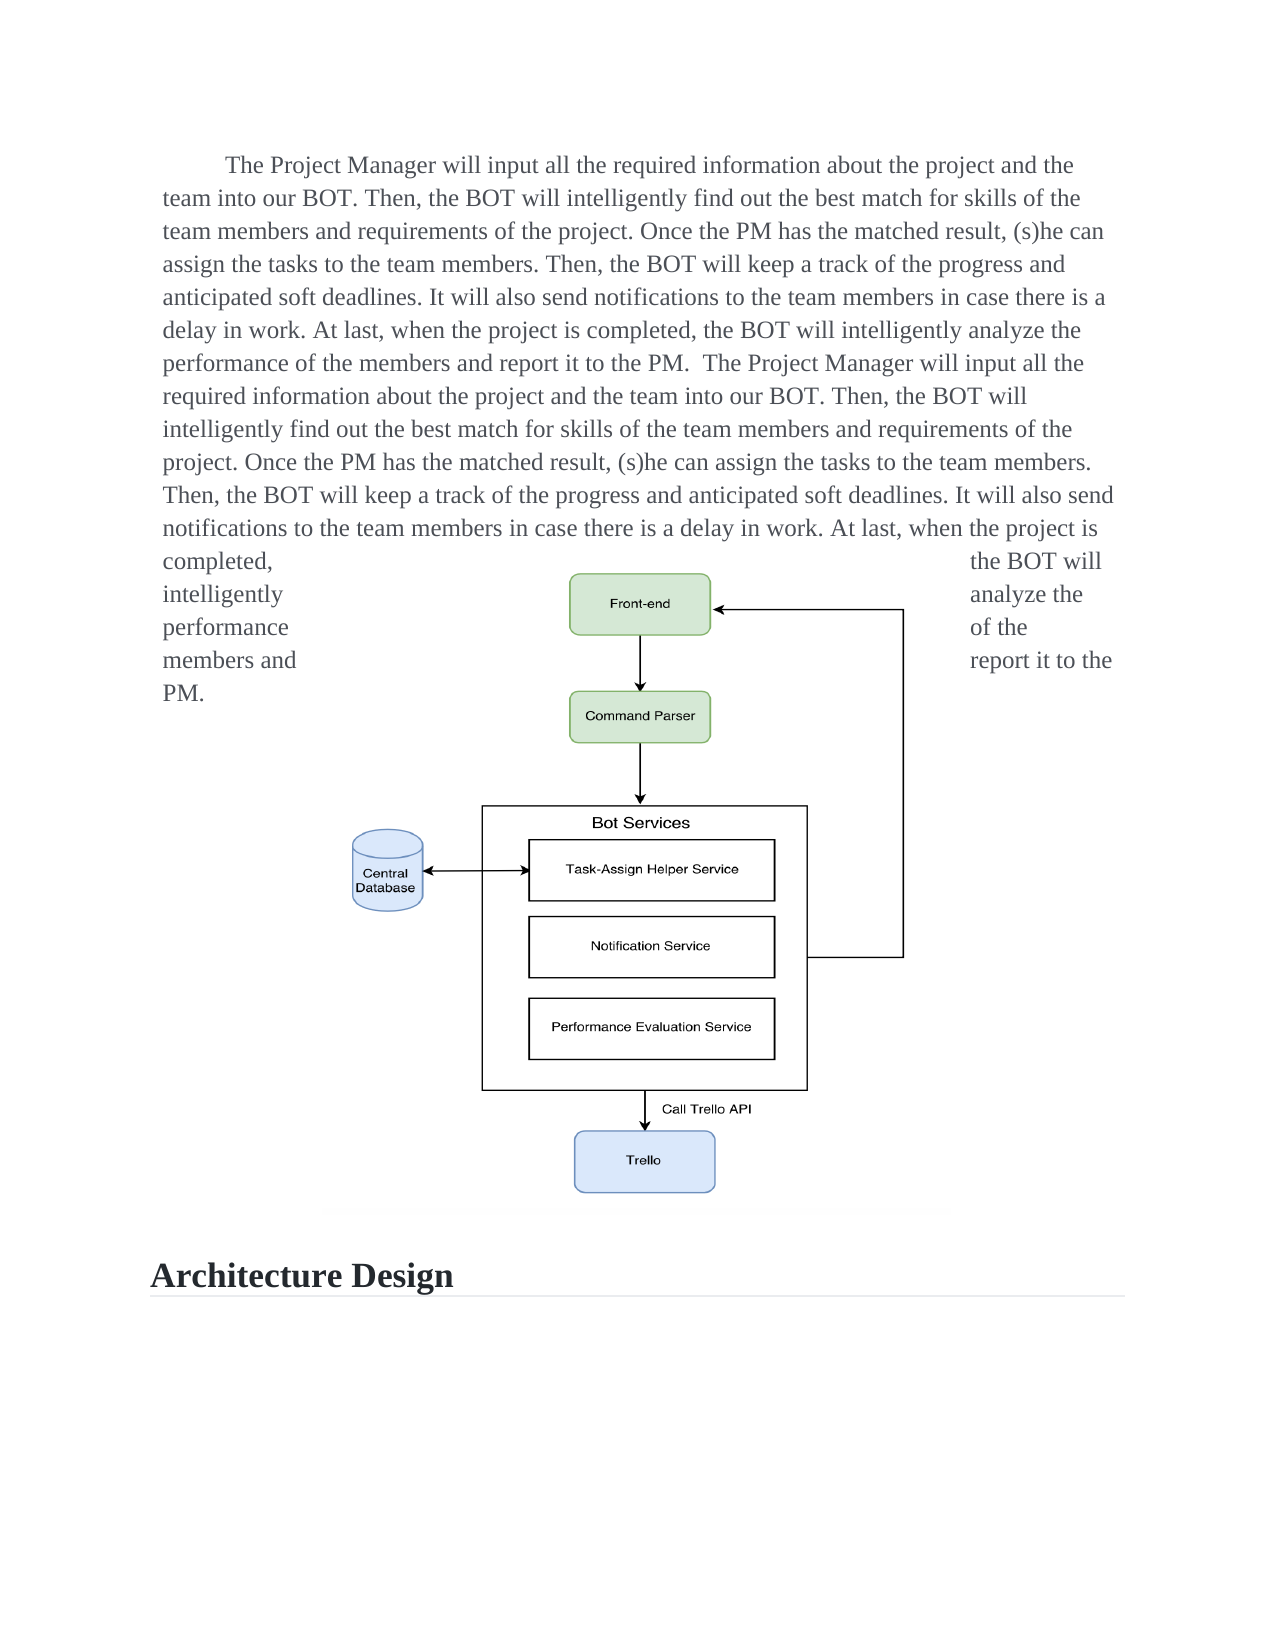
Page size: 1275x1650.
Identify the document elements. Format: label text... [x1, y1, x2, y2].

picture [321, 568, 952, 1215]
subtitle Architecture Design [150, 749, 1125, 1295]
text The Project Manager will input all the required information about the project and the team into our BOT. Then, the BOT will intelligently find out the best match for skills of the team members and requirements of the project. Once the PM has the matched result, (s)he can assign the tasks to the team members. Then, the BOT will keep a track of the progress and anticipated soft deadlines. It will also send notifications to the team members in case there is a delay in work. At last, when the project is completed, the BOT will intelligently analyze the performance of the members and report it to the PM. The Project Manager will input all the required information about the project and the team into our BOT. Then, the BOT will intelligently find out the best match for skills of the team members and requirements of the project. Once the PM has the matched result, (s)he can assign the tasks to the team members. Then, the BOT will keep a track of the progress and anticipated soft deadlines. It will also send notifications to the team members in case there is a delay in work. At last, when the project is completed, the BOT will intelligently analyze the performance of the members and report it to the PM. [162, 150, 1125, 707]
